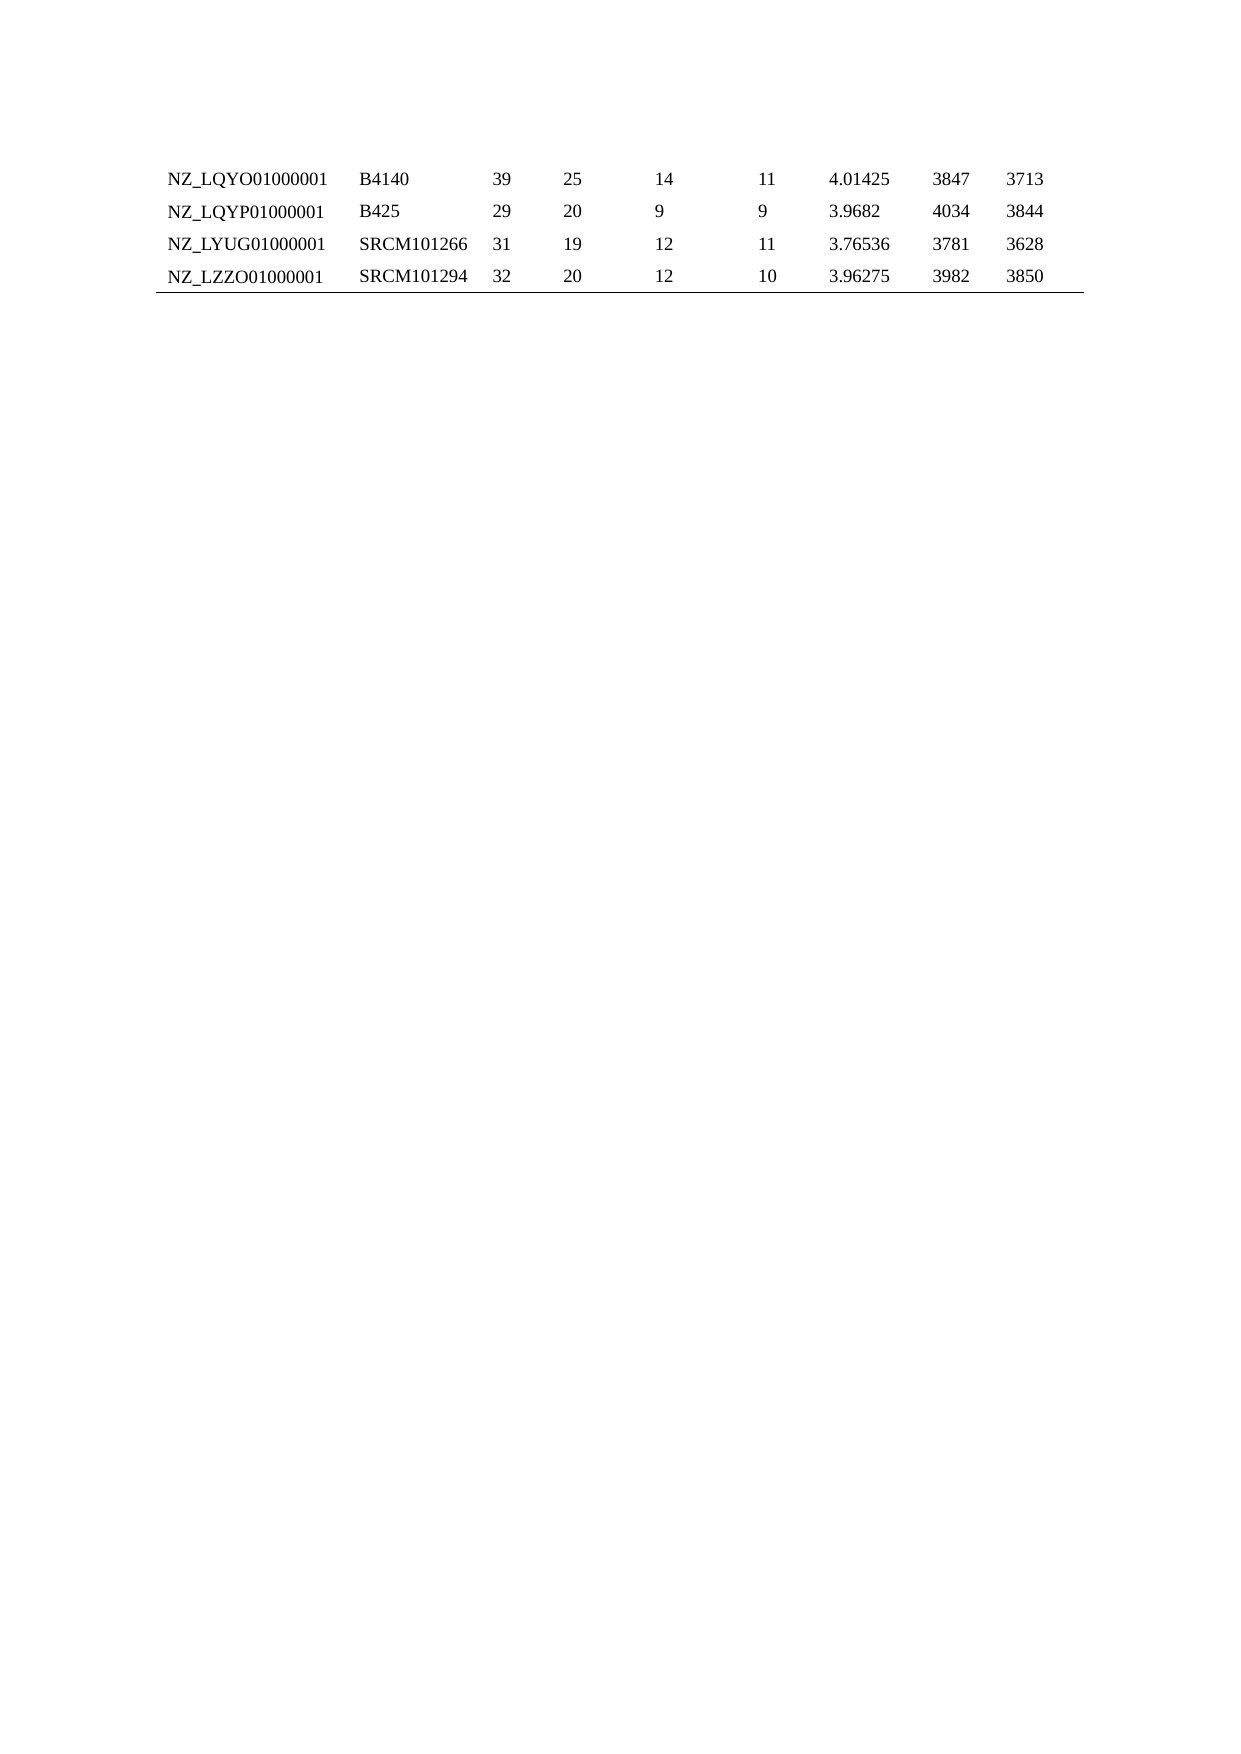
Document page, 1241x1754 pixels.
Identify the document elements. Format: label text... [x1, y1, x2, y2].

table_cell 12 [643, 227, 747, 259]
table_cell 3628 [995, 227, 1084, 259]
table_cell 20 [552, 195, 643, 227]
table_cell 4034 [921, 195, 995, 227]
table_cell 32 [481, 260, 552, 292]
table_cell 3.76536 [818, 227, 921, 259]
table_cell 11 [747, 227, 818, 259]
table_cell 9 [747, 195, 818, 227]
table_cell B4140 [348, 162, 481, 194]
table_cell 10 [747, 260, 818, 292]
table_cell 29 [481, 195, 552, 227]
table_cell 14 [643, 162, 747, 194]
table_cell 3.9682 [818, 195, 921, 227]
table_cell 3713 [995, 162, 1084, 194]
table_cell 3.96275 [818, 260, 921, 292]
table_cell NZ_LYUG01000001 [156, 227, 348, 259]
table_cell 3781 [921, 227, 995, 259]
table_cell 31 [481, 227, 552, 259]
table_cell 20 [552, 260, 643, 292]
table_cell NZ_LQYP01000001 [156, 195, 348, 227]
table_cell 19 [552, 227, 643, 259]
table_cell 25 [552, 162, 643, 194]
table_cell 39 [481, 162, 552, 194]
table_cell 3850 [995, 260, 1084, 292]
table_cell NZ_LZZO01000001 [156, 260, 348, 292]
table_cell SRCM101294 [348, 260, 481, 292]
table_cell 3847 [921, 162, 995, 194]
table_cell 11 [747, 162, 818, 194]
table_cell 12 [643, 260, 747, 292]
table_cell B425 [348, 195, 481, 227]
table_cell 3982 [921, 260, 995, 292]
table_cell 4.01425 [818, 162, 921, 194]
table_cell 9 [643, 195, 747, 227]
table_cell NZ_LQYO01000001 [156, 162, 348, 194]
table_cell SRCM101266 [348, 227, 481, 259]
table_cell 3844 [995, 195, 1084, 227]
